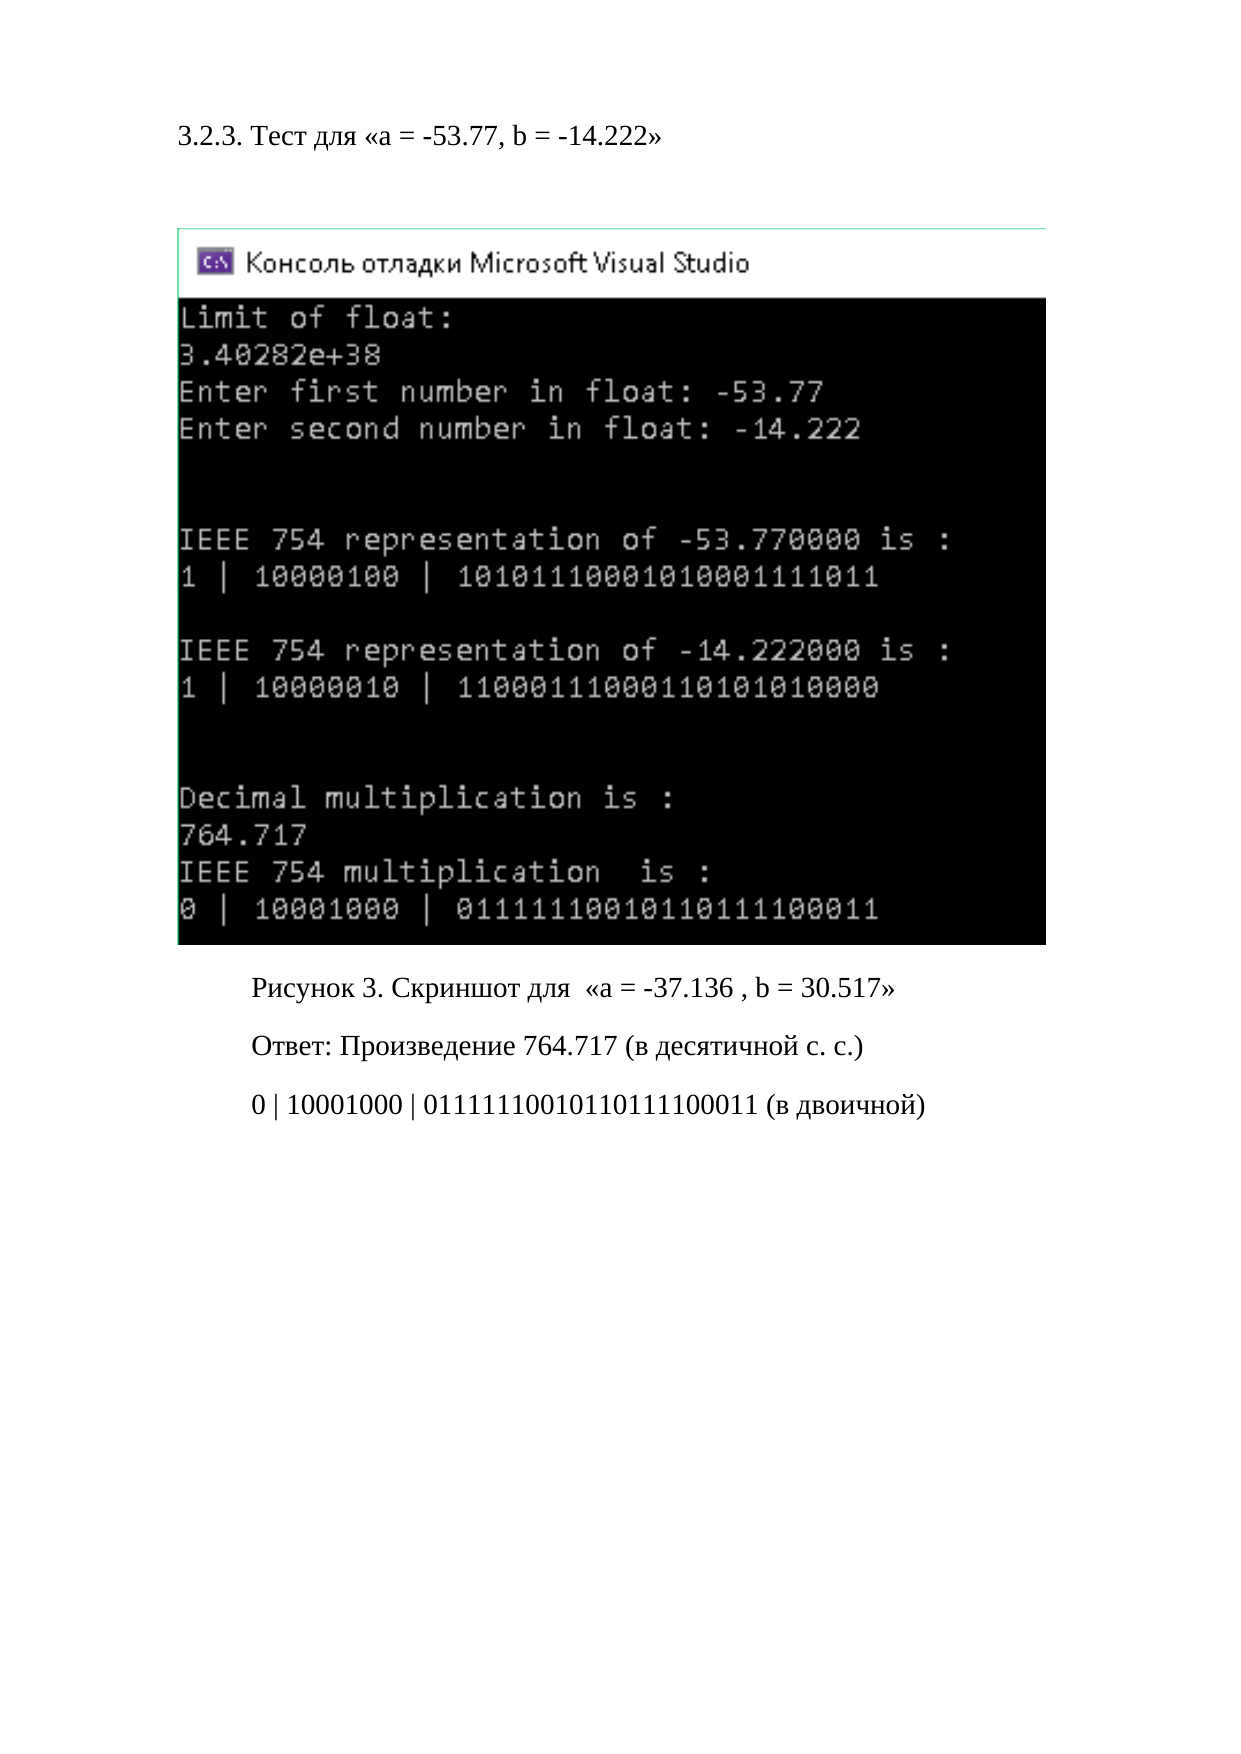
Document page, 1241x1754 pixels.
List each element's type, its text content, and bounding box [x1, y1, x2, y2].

text Ответ: Произведение 764.717 (в десятичной с. с.) [177, 1028, 1152, 1062]
text 0 | 10001000 | 01111110010110111100011 (в двоичной) [177, 1087, 1152, 1120]
text 3.2.3. Тест для «a = -53.77, b = -14.222» [177, 118, 1152, 152]
text Рисунок 3. Скриншот для «a = -37.136 , b = 30.517» [177, 970, 1152, 1003]
picture [177, 228, 1046, 945]
